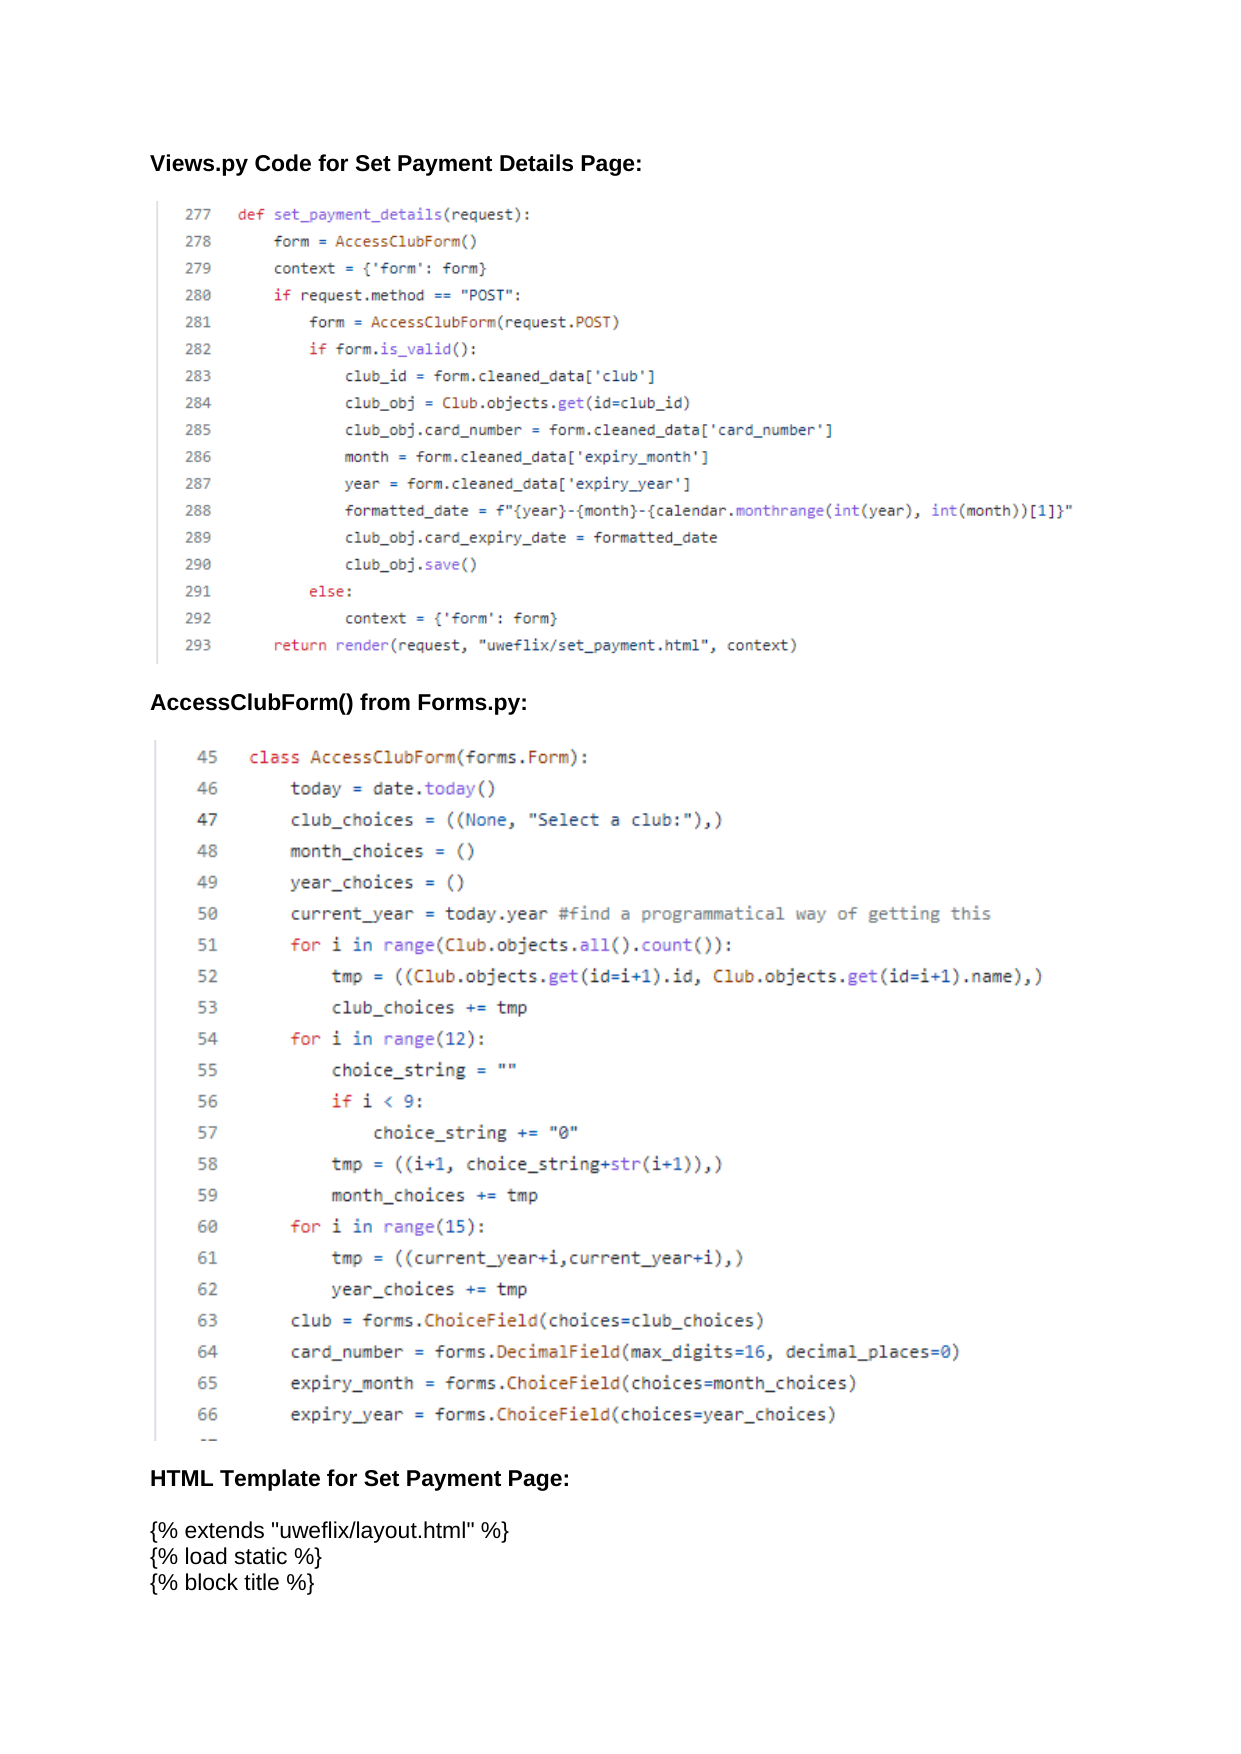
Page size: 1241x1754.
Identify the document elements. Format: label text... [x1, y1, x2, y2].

picture [150, 201, 1091, 664]
text AccessClubForm() from Forms.py: [150, 689, 1090, 715]
text {% extends "uweflix/layout.html" %} [150, 1517, 1090, 1543]
text {% block title %} [150, 1569, 1090, 1596]
text HTML Template for Set Payment Page: [150, 1465, 1090, 1492]
text Views.py Code for Set Payment Details Page: [150, 150, 1090, 176]
text {% load static %} [150, 1543, 1090, 1569]
picture [150, 740, 1066, 1441]
